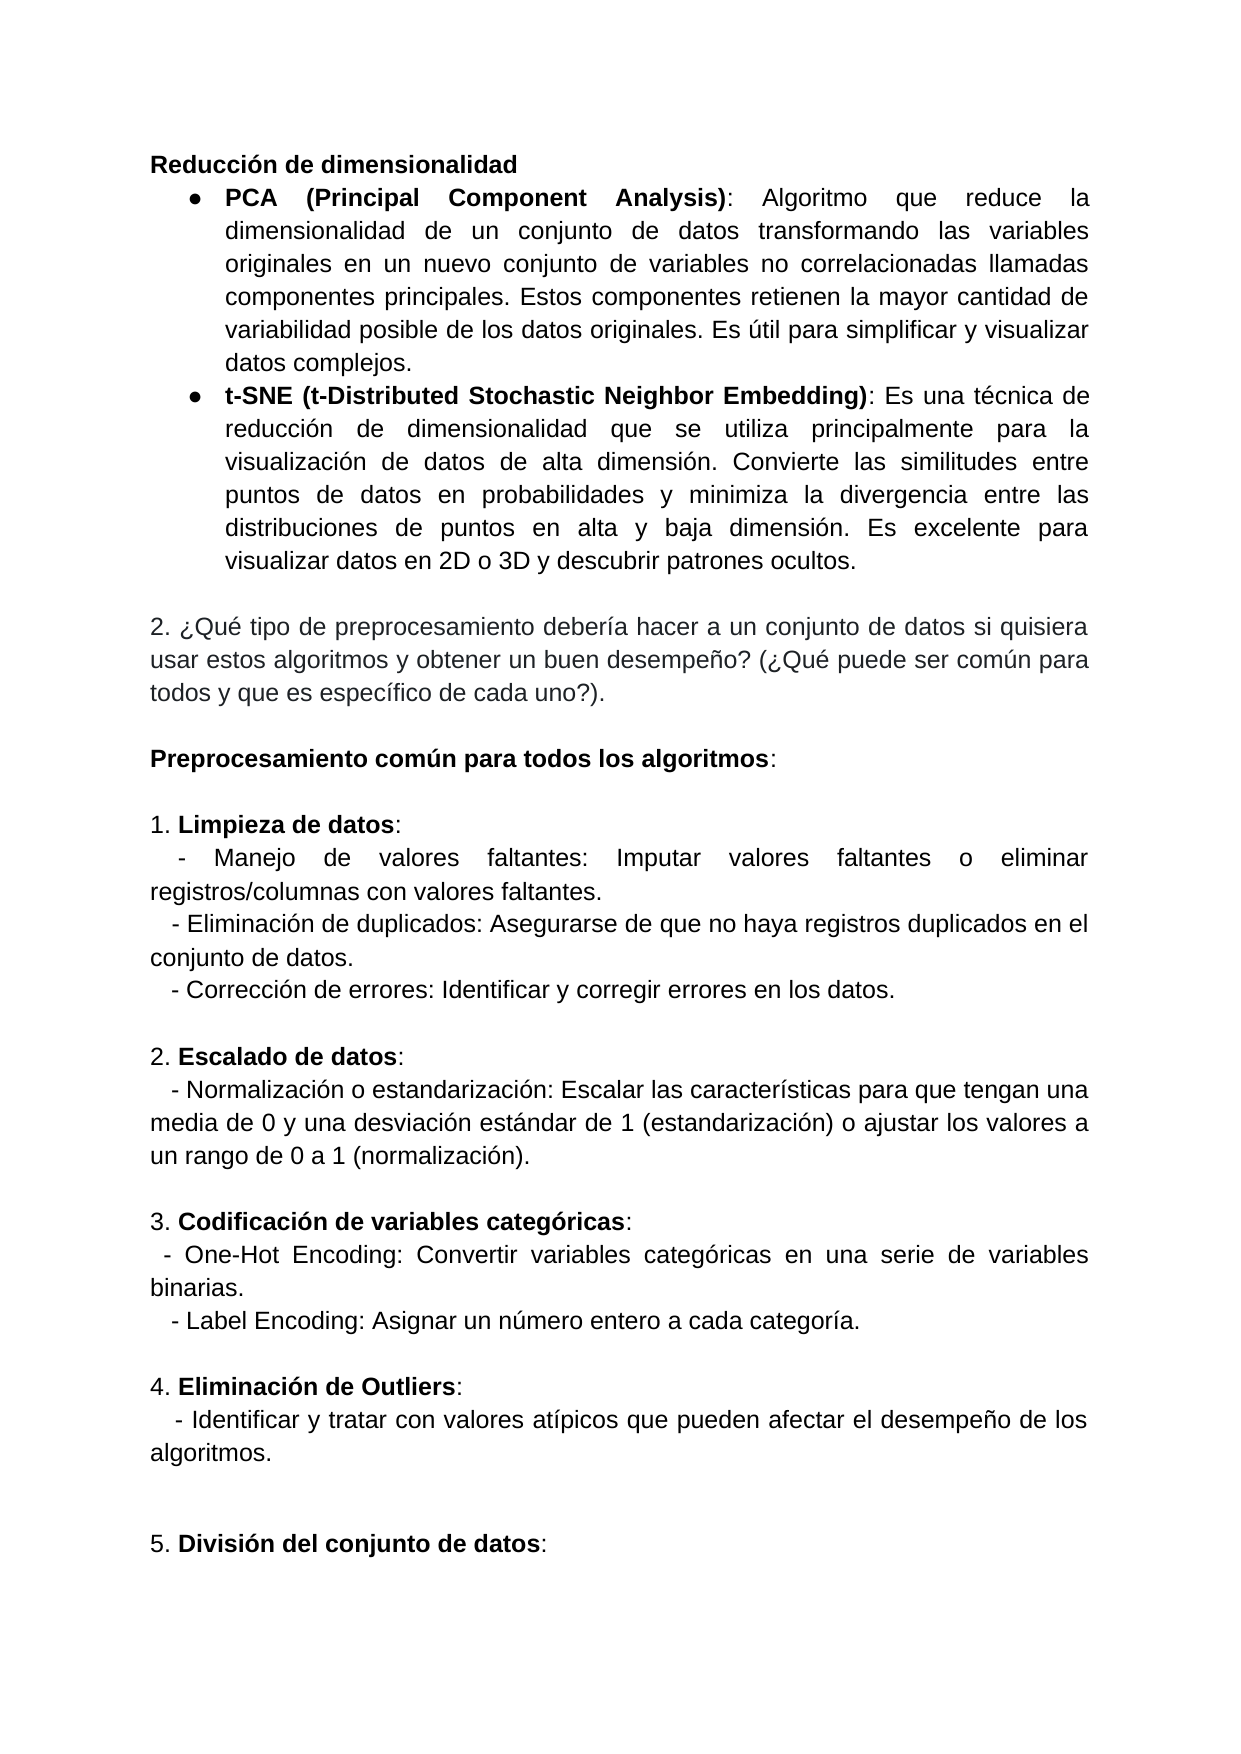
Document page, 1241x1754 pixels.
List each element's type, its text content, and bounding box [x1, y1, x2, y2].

text - One-Hot Encoding: Convertir variables categóricas en una serie de variables binarias. [150, 1240, 1090, 1301]
text - Corrección de errores: Identificar y corregir errores en los datos. [150, 976, 1090, 1004]
text 1. Limpieza de datos: [150, 810, 1090, 839]
text - Label Encoding: Asignar un número entero a cada categoría. [150, 1306, 1090, 1334]
text 3. Codificación de variables categóricas: [150, 1207, 1090, 1235]
text 4. Eliminación de Outliers: [150, 1372, 1090, 1401]
list t-SNE (t-Distributed Stochastic Neighbor Embedding): Es una técnica de reducción de dimensionalidad que se utiliza principalmente para la visualización de datos de alta dimensión. Convierte las similitudes entre puntos de datos en probabilidades y minimiza la divergencia entre las distribuciones de puntos en alta y baja dimensión. Es excelente para visualizar datos en 2D o 3D y descubrir patrones ocultos. [187, 381, 1090, 575]
text - Identificar y tratar con valores atípicos que pueden afectar el desempeño de los algoritmos. [150, 1405, 1090, 1467]
text - Normalización o estandarización: Escalar las características para que tengan una media de 0 y una desviación estándar de 1 (estandarización) o ajustar los valores a un rango de 0 a 1 (normalización). [150, 1074, 1090, 1169]
text - Eliminación de duplicados: Asegurarse de que no haya registros duplicados en el conjunto de datos. [150, 909, 1090, 971]
list PCA (Principal Component Analysis): Algoritmo que reduce la dimensionalidad de un conjunto de datos transformando las variables originales en un nuevo conjunto de variables no correlacionadas llamadas componentes principales. Estos componentes retienen la mayor cantidad de variabilidad posible de los datos originales. Es útil para simplificar y visualizar datos complejos. [187, 183, 1090, 377]
text Reducción de dimensionalidad [150, 150, 1090, 179]
text 5. División del conjunto de datos: [150, 1529, 1090, 1558]
text Preprocesamiento común para todos los algoritmos: [150, 744, 1090, 773]
text - Manejo de valores faltantes: Imputar valores faltantes o eliminar registros/columnas con valores faltantes. [150, 843, 1090, 905]
text 2. ¿Qué tipo de preprocesamiento debería hacer a un conjunto de datos si quisiera usar estos algoritmos y obtener un buen desempeño? (¿Qué puede ser común para todos y que es específico de cada uno?). [150, 612, 1090, 707]
text 2. Escalado de datos: [150, 1042, 1090, 1070]
